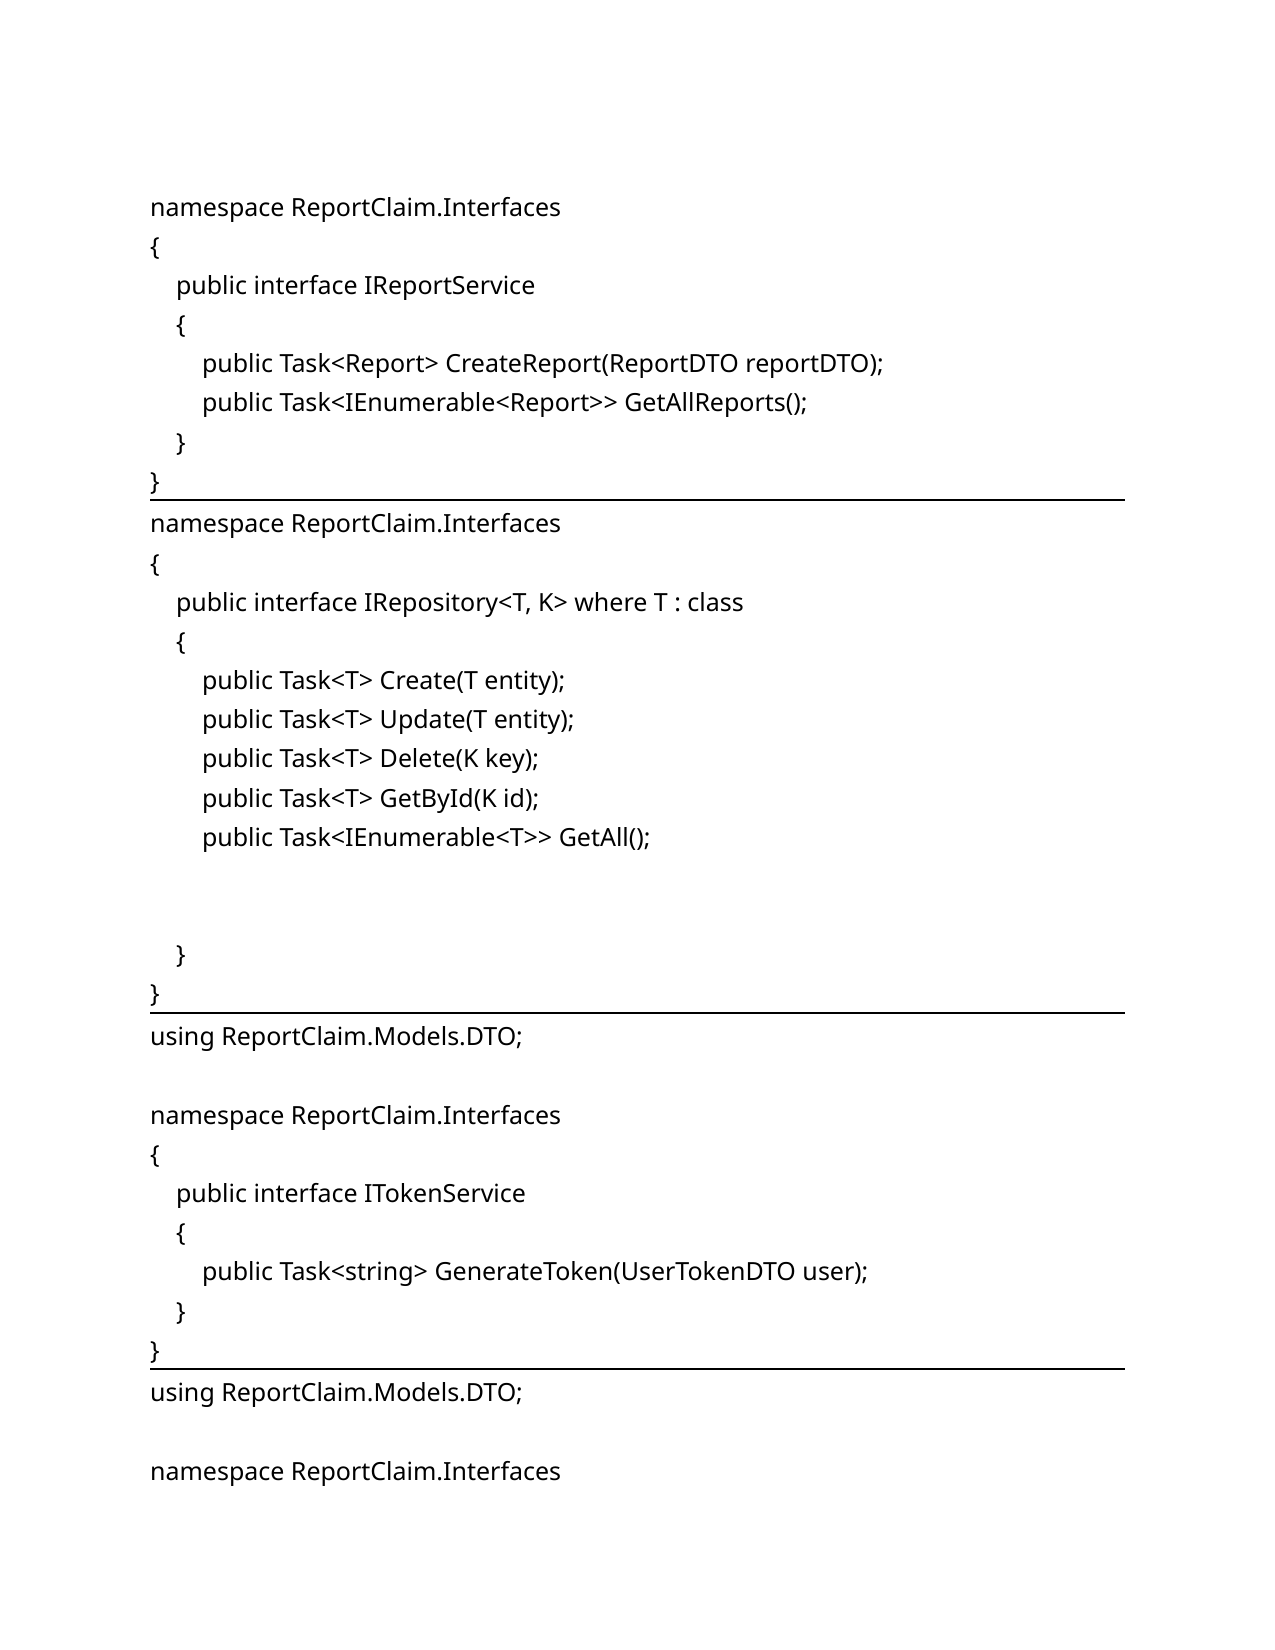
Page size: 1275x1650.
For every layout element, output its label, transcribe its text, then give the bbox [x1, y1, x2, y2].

text public interface ITokenService [150, 1176, 1125, 1210]
text public Task<IEnumerable<Report>> GetAllReports(); [150, 385, 1125, 419]
text { [150, 1215, 1125, 1249]
text { [150, 228, 1125, 262]
text namespace ReportClaim.Interfaces [150, 1097, 1125, 1131]
text } [150, 937, 1125, 971]
text { [150, 1136, 1125, 1171]
text namespace ReportClaim.Interfaces [150, 189, 1125, 223]
text { [150, 307, 1125, 341]
text public Task<T> Create(T entity); [150, 663, 1125, 697]
text public Task<T> Update(T entity); [150, 702, 1125, 736]
text { [150, 624, 1125, 658]
text } [150, 424, 1125, 458]
text } [150, 1293, 1125, 1327]
text public Task<IEnumerable<T>> GetAll(); [150, 819, 1125, 853]
text public Task<T> GetById(K id); [150, 780, 1125, 814]
text } [150, 463, 1125, 499]
text using ReportClaim.Models.DTO; [150, 1375, 1125, 1409]
text using ReportClaim.Models.DTO; [150, 1019, 1125, 1053]
text { [150, 545, 1125, 579]
text public Task<string> GenerateToken(UserTokenDTO user); [150, 1254, 1125, 1288]
text public interface IRepository<T, K> where T : class [150, 584, 1125, 618]
text namespace ReportClaim.Interfaces [150, 506, 1125, 540]
text public Task<Report> CreateReport(ReportDTO reportDTO); [150, 346, 1125, 380]
text public interface IReportService [150, 267, 1125, 302]
text public Task<T> Delete(K key); [150, 741, 1125, 775]
text } [150, 1332, 1125, 1368]
text } [150, 976, 1125, 1012]
text namespace ReportClaim.Interfaces [150, 1453, 1125, 1487]
